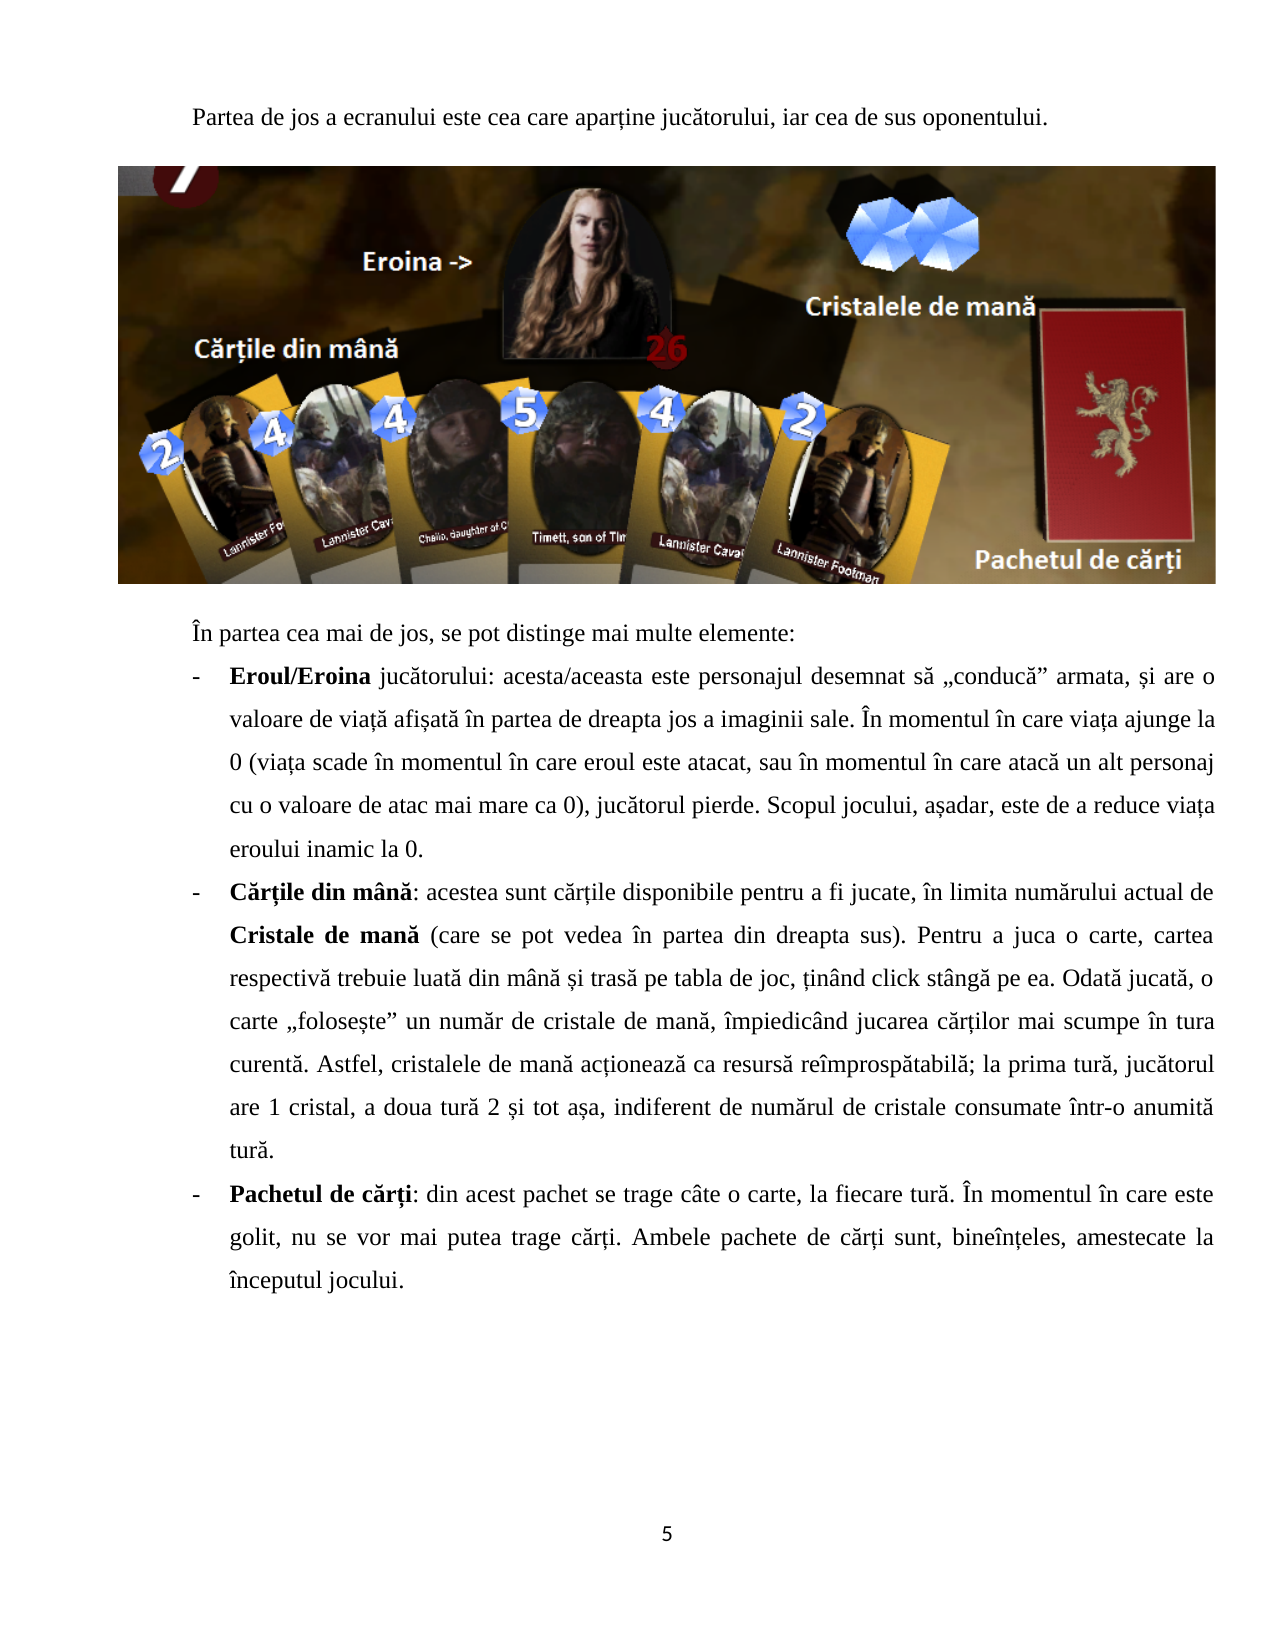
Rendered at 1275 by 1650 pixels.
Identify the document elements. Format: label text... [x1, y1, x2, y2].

list În partea cea mai de jos, se pot distinge mai multe elemente: [118, 618, 1216, 647]
list Cărțile din mână: acestea sunt cărțile disponibile pentru a fi jucate, în limita numărului actual de Cristale de mană (care se pot vedea în partea din dreapta sus). Pentru a juca o carte, cartea respectivă trebuie luată din mână și trasă pe tabla de joc, ținând click stângă pe ea. Odată jucată, o carte „folosește” un număr de cristale de mană, împiedicând jucarea cărților mai scumpe în tura curentă. Astfel, cristalele de mană acționează ca resursă reîmprospătabilă; la prima tură, jucătorul are 1 cristal, a doua tură 2 și tot așa, indiferent de numărul de cristale consumate într-o anumită tură. [192, 877, 1216, 1164]
list Partea de jos a ecranului este cea care aparține jucătorului, iar cea de sus oponentului. [118, 102, 1216, 131]
picture [118, 166, 1216, 584]
list Pachetul de cărți: din acest pachet se trage câte o carte, la fiecare tură. În momentul în care este golit, nu se vor mai putea trage cărți. Ambele pachete de cărți sunt, bineînțeles, amestecate la începutul jocului. [192, 1179, 1216, 1294]
list Eroul/Eroina jucătorului: acesta/aceasta este personajul desemnat să „conducă” armata, și are o valoare de viață afișată în partea de dreapta jos a imaginii sale. În momentul în care viața ajunge la 0 (viața scade în momentul în care eroul este atacat, sau în momentul în care atacă un alt personaj cu o valoare de atac mai mare ca 0), jucătorul pierde. Scopul jocului, așadar, este de a reduce viața eroului inamic la 0. [192, 661, 1216, 862]
